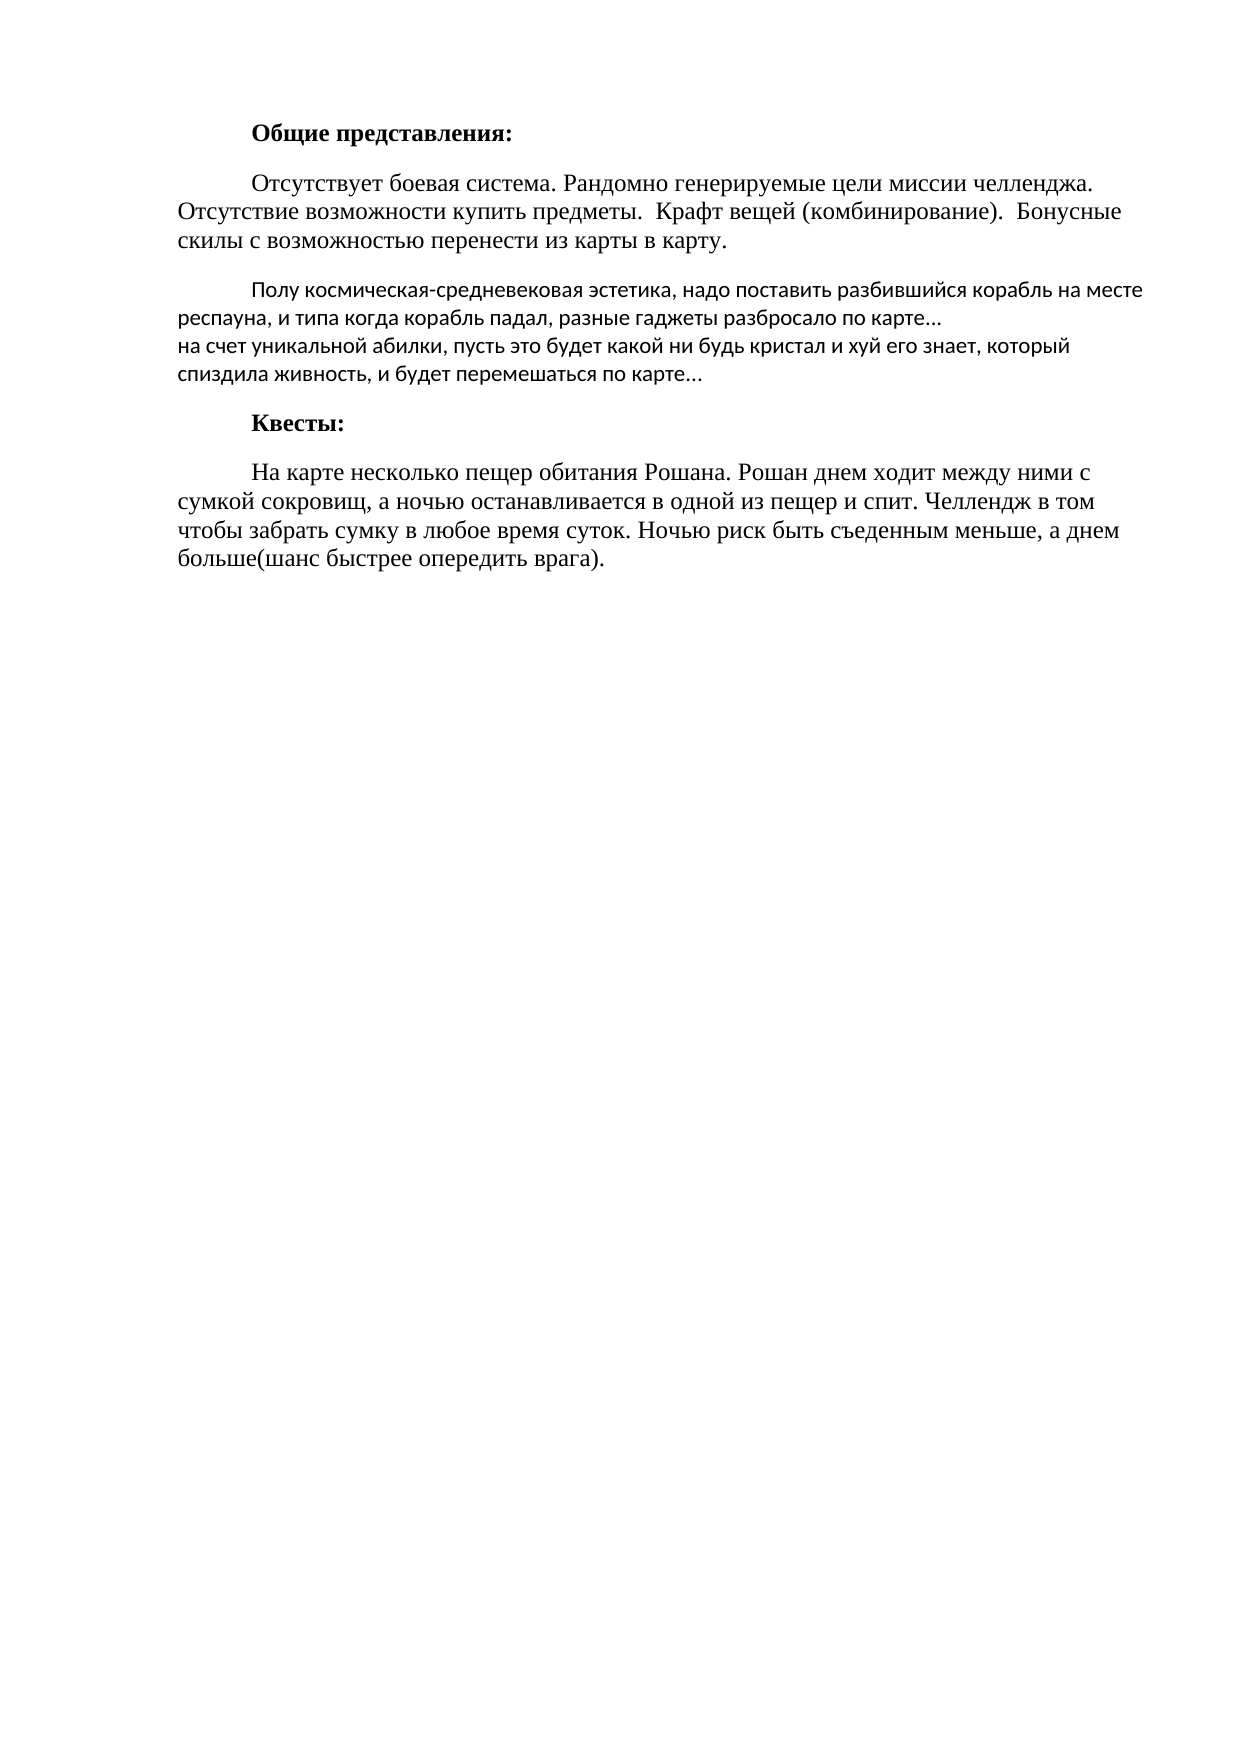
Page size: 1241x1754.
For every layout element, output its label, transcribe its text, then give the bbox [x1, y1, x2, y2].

text На карте несколько пещер обитания Рошана. Рошан днем ходит между ними с сумкой сокровищ, а ночью останавливается в одной из пещер и спит. Челлендж в том чтобы забрать сумку в любое время суток. Ночью риск быть съеденным меньше, а днем больше(шанс быстрее опередить врага). [177, 457, 1152, 572]
text Полу космическая-средневековая эстетика, надо поставить разбившийся корабль на месте респауна, и типа когда корабль падал, разные гаджеты разбросало по карте... на счет уникальной абилки, пусть это будет какой ни будь кристал и хуй его знает, который спиздила живность, и будет перемешаться по карте... [177, 275, 1152, 387]
text Отсутствует боевая система. Рандомно генерируемые цели миссии челленджа. Отсутствие возможности купить предметы. Крафт вещей (комбинирование). Бонусные скилы с возможностью перенести из карты в карту. [177, 168, 1152, 254]
text Квесты: [177, 408, 1152, 436]
text Общие представления: [177, 118, 1152, 147]
